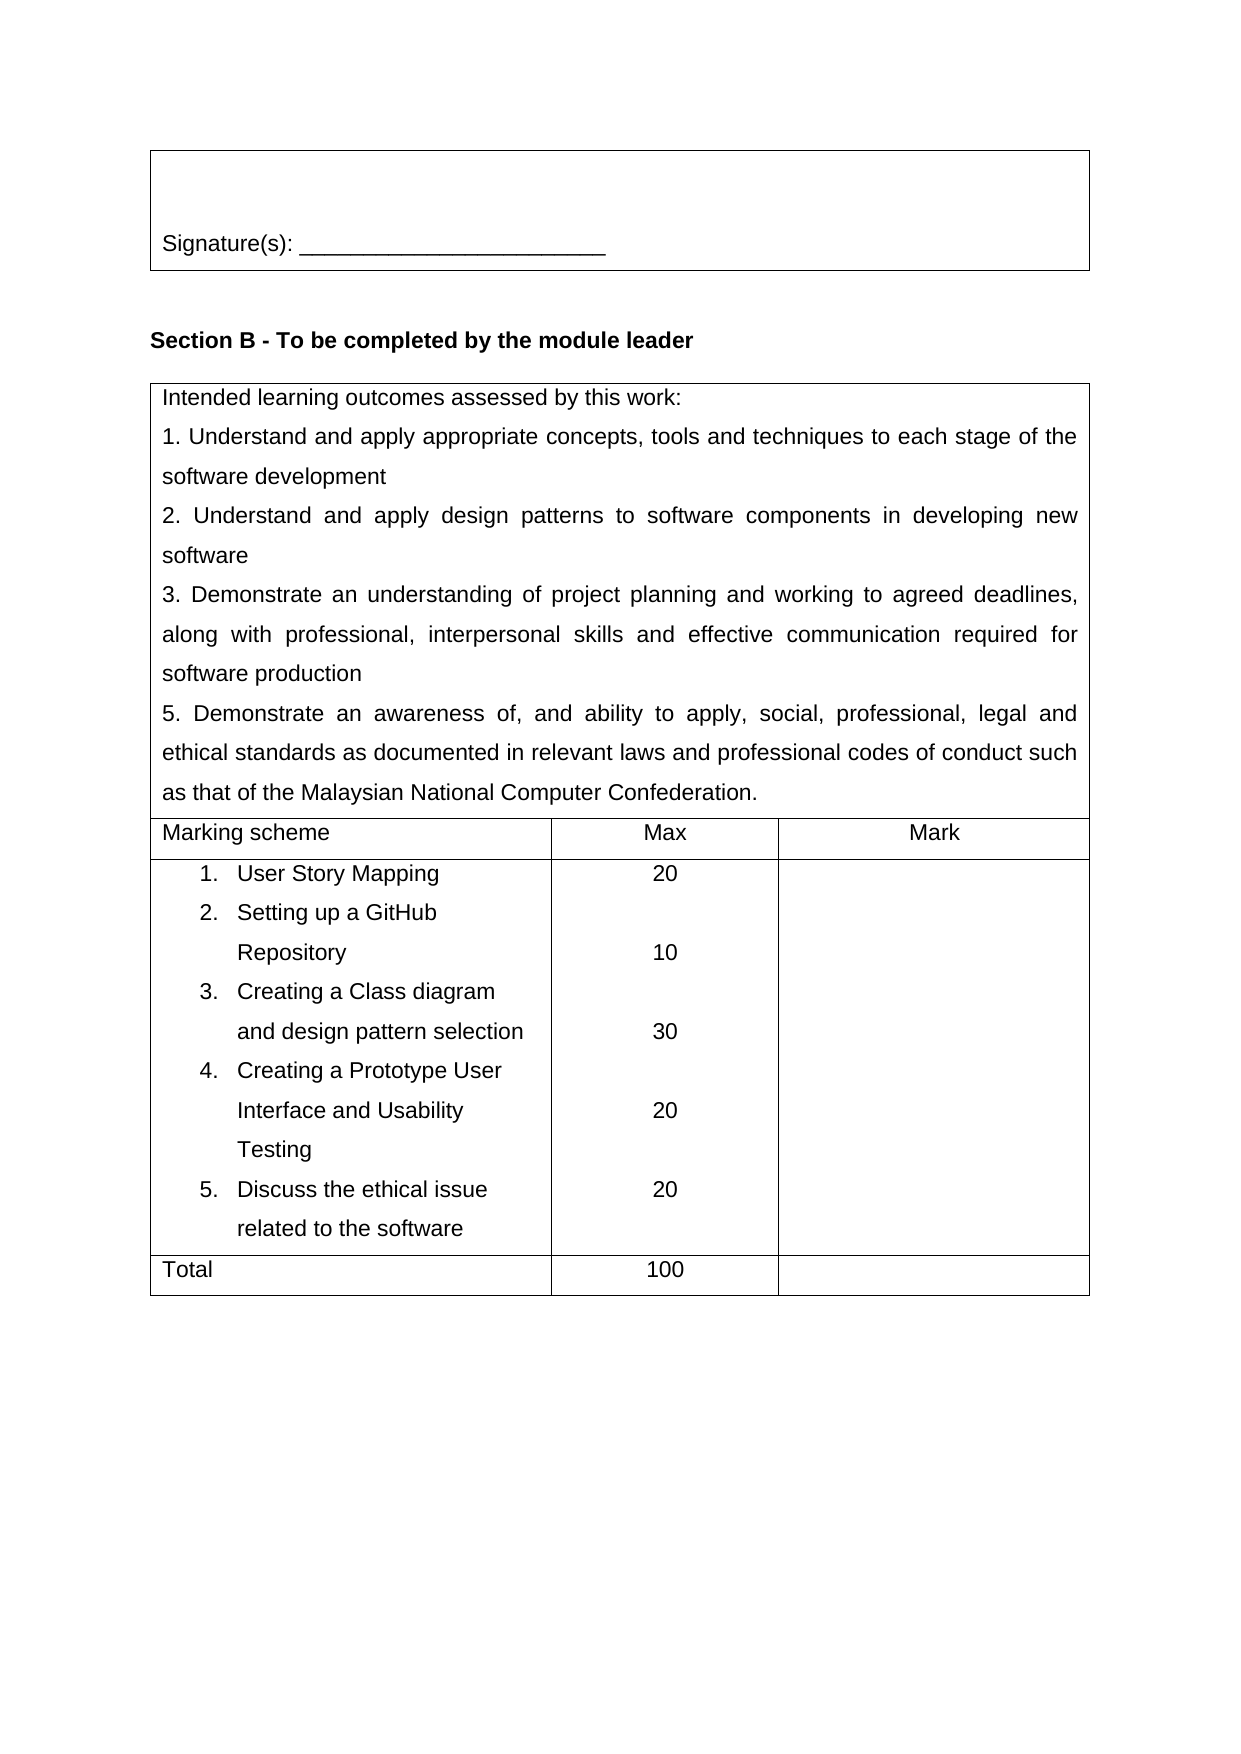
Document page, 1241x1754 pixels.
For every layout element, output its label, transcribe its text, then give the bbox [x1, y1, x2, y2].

table_cell [779, 860, 1089, 1254]
table_cell Marking scheme [151, 819, 551, 859]
table_cell Max [552, 819, 778, 859]
table_cell Total [151, 1256, 551, 1295]
table_cell User Story Mapping Setting up a GitHub Repository Creating a Class diagram and design pattern selection Creating a Prototype User Interface and Usability Testing Discuss the ethical issue related to the software [151, 860, 551, 1254]
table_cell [151, 151, 1089, 269]
text Section B - To be completed by the module leader [150, 327, 1090, 353]
table_cell 100 [552, 1256, 778, 1295]
table_cell Mark [779, 819, 1089, 859]
table_header Intended learning outcomes assessed by this work: 1. Understand and apply appropriate concepts, tools and techniques to each stage of the software development 2. Understand and apply design patterns to software components in developing new software 3. Demonstrate an understanding of project planning and working to agreed deadlines, along with professional, interpersonal skills and effective communication required for software production 5. Demonstrate an awareness of, and ability to apply, social, professional, legal and ethical standards as documented in relevant laws and professional codes of conduct such as that of the Malaysian National Computer Confederation. [151, 384, 1089, 818]
table_cell [779, 1256, 1089, 1295]
table_cell 20 10 30 20 20 [552, 860, 778, 1254]
